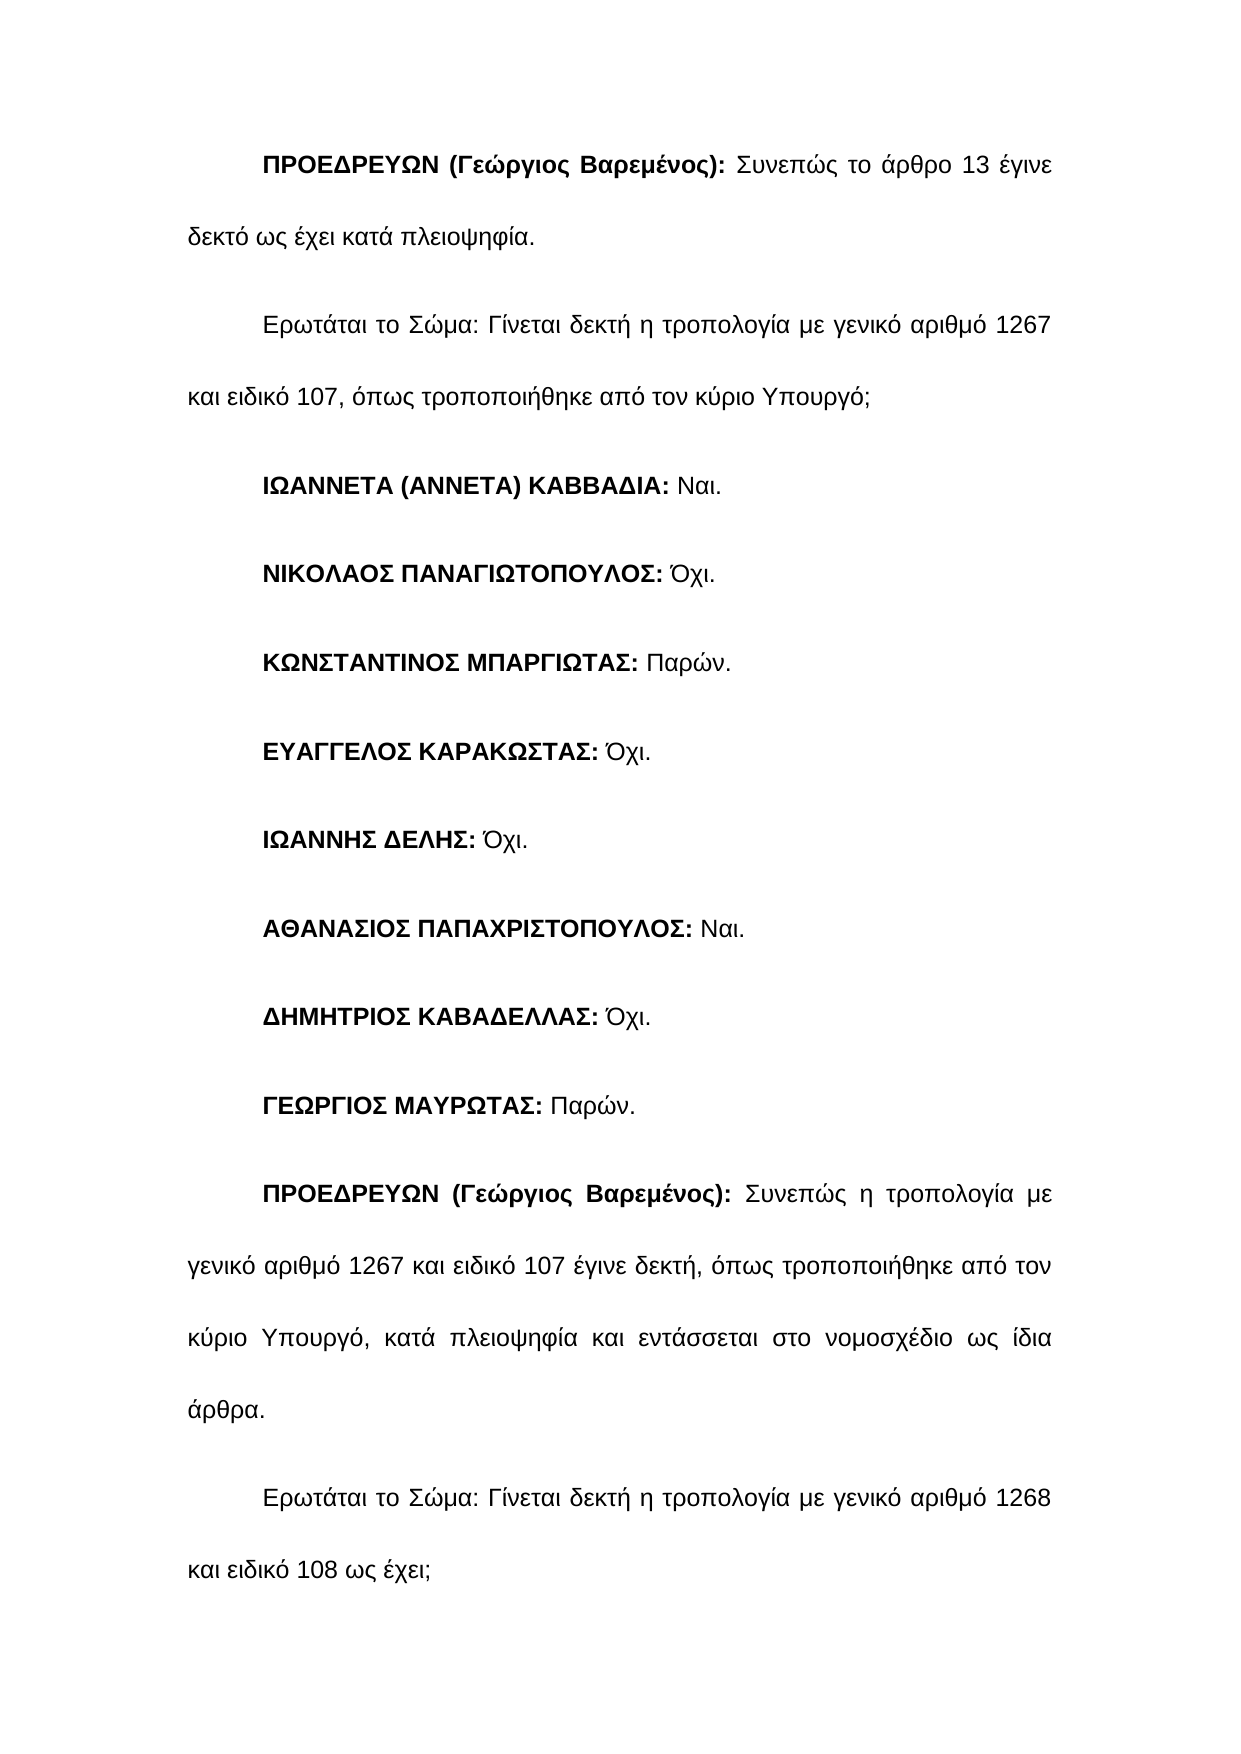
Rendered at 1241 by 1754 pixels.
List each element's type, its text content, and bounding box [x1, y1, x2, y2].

text ΙΩΑΝΝΕΤΑ (ΑΝΝΕΤΑ) ΚΑΒΒΑΔΙΑ: Ναι. [187, 471, 1053, 499]
text ΙΩΑΝΝΗΣ ΔΕΛΗΣ: Όχι. [187, 825, 1053, 854]
text ΓΕΩΡΓΙΟΣ ΜΑΥΡΩΤΑΣ: Παρών. [187, 1091, 1053, 1119]
text ΠΡΟΕΔΡΕΥΩΝ (Γεώργιος Βαρεμένος): Συνεπώς το άρθρο 13 έγινε δεκτό ως έχει κατά πλειοψηφία. [187, 150, 1053, 251]
text ΕΥΑΓΓΕΛΟΣ ΚΑΡΑΚΩΣΤΑΣ: Όχι. [187, 736, 1053, 765]
text ΚΩΝΣΤΑΝΤΙΝΟΣ ΜΠΑΡΓΙΩΤΑΣ: Παρών. [187, 648, 1053, 677]
text ΠΡΟΕΔΡΕΥΩΝ (Γεώργιος Βαρεμένος): Συνεπώς η τροπολογία με γενικό αριθμό 1267 και ειδικό 107 έγινε δεκτή, όπως τροποποιήθηκε από τον κύριο Υπουργό, κατά πλειοψηφία και εντάσσεται στο νομοσχέδιο ως ίδια άρθρα. [187, 1179, 1053, 1423]
text Ερωτάται το Σώμα: Γίνεται δεκτή η τροπολογία με γενικό αριθμό 1268 και ειδικό 108 ως έχει; [187, 1483, 1053, 1584]
text Ερωτάται το Σώμα: Γίνεται δεκτή η τροπολογία με γενικό αριθμό 1267 και ειδικό 107, όπως τροποποιήθηκε από τον κύριο Υπουργό; [187, 310, 1053, 411]
text ΝΙΚΟΛΑΟΣ ΠΑΝΑΓΙΩΤΟΠΟΥΛΟΣ: Όχι. [187, 559, 1053, 588]
text ΑΘΑΝΑΣΙΟΣ ΠΑΠΑΧΡΙΣΤΟΠΟΥΛΟΣ: Ναι. [187, 913, 1053, 942]
text ΔΗΜΗΤΡΙΟΣ ΚΑΒΑΔΕΛΛΑΣ: Όχι. [187, 1002, 1053, 1031]
